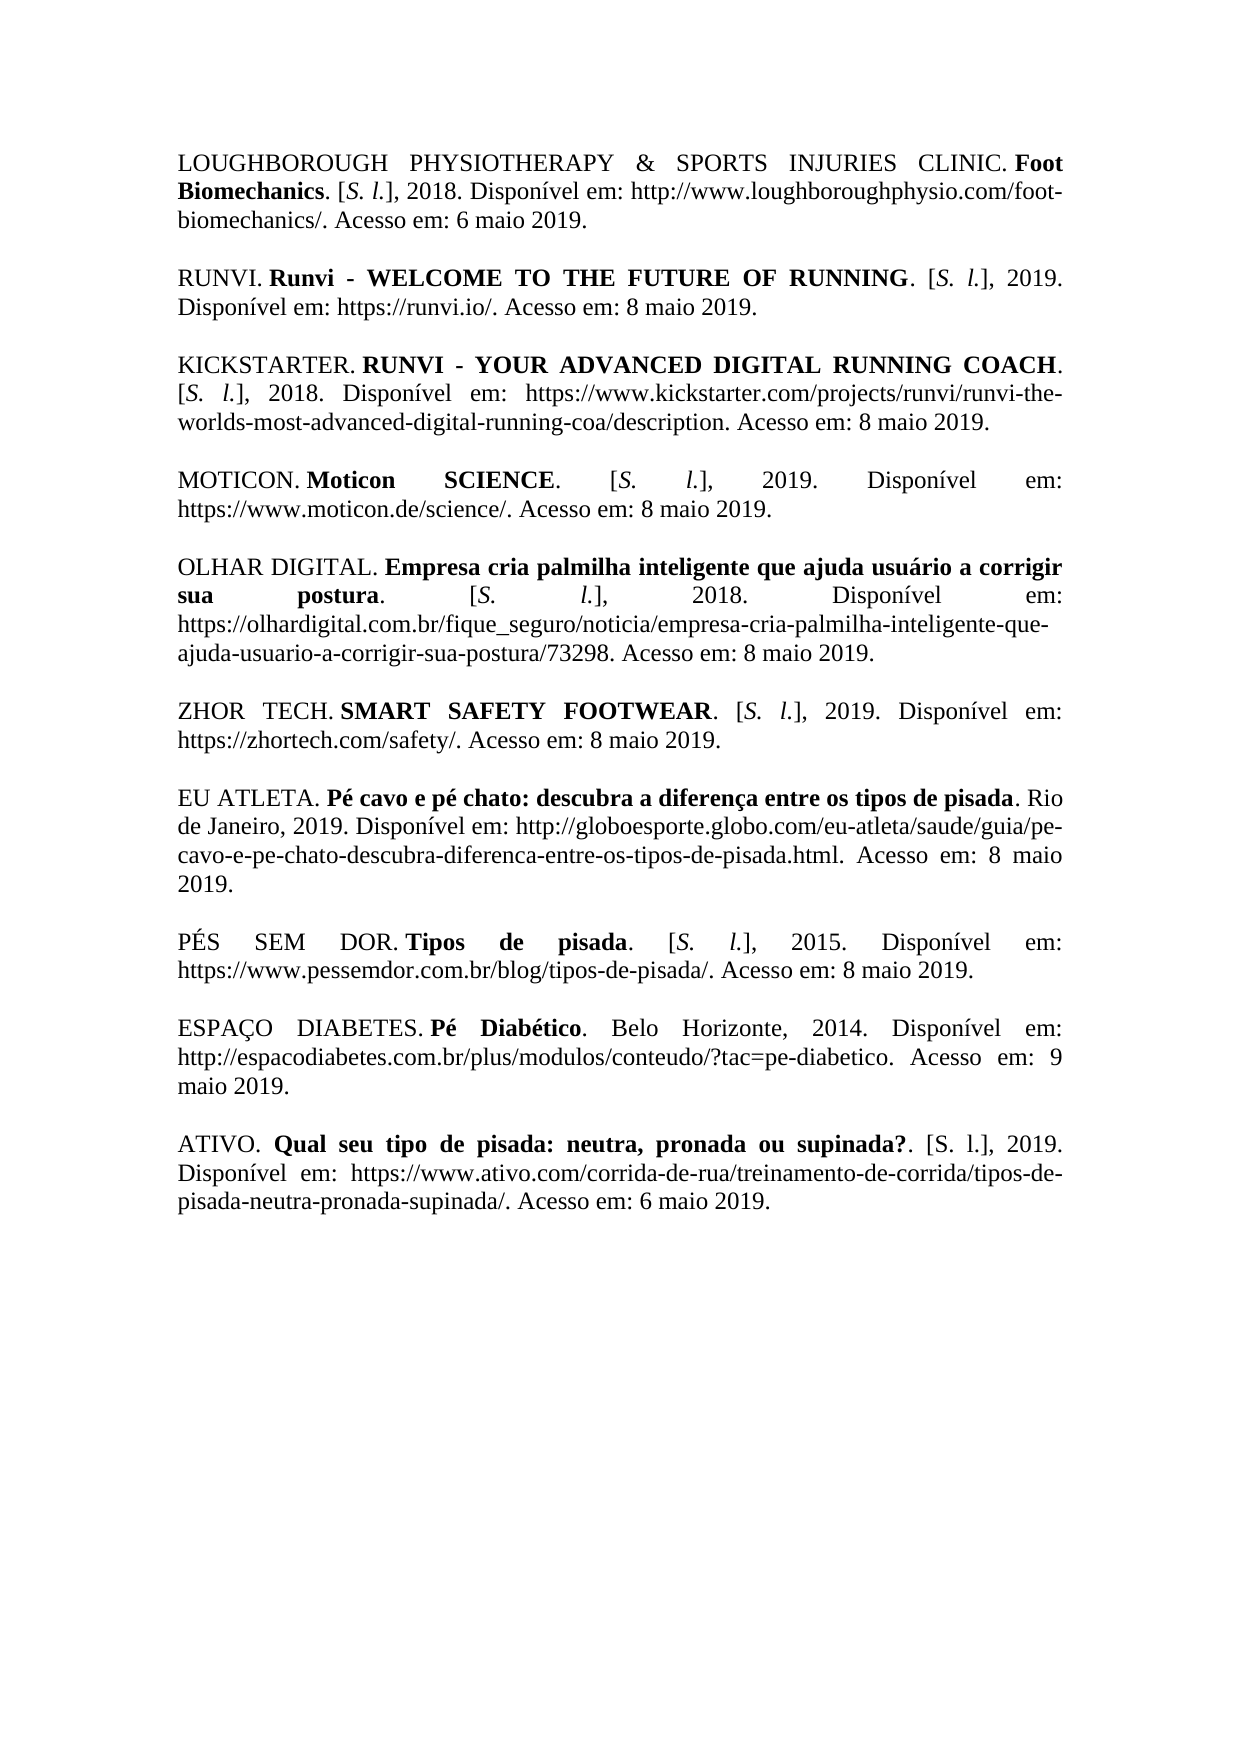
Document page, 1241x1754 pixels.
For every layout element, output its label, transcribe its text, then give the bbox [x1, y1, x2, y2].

text ESPAÇO DIABETES. Pé Diabético. Belo Horizonte, 2014. Disponível em: http://espacodiabetes.com.br/plus/modulos/conteudo/?tac=pe-diabetico. Acesso em: 9 maio 2019. [177, 1013, 1063, 1100]
text EU ATLETA. Pé cavo e pé chato: descubra a diferença entre os tipos de pisada. Rio de Janeiro, 2019. Disponível em: http://globoesporte.globo.com/eu-atleta/saude/guia/pe-cavo-e-pe-chato-descubra-diferenca-entre-os-tipos-de-pisada.html. Acesso em: 8 maio 2019. [177, 783, 1063, 898]
text LOUGHBOROUGH PHYSIOTHERAPY & SPORTS INJURIES CLINIC. Foot Biomechanics. [S. l.], 2018. Disponível em: http://www.loughboroughphysio.com/foot-biomechanics/. Acesso em: 6 maio 2019. [177, 148, 1063, 234]
text ZHOR TECH. SMART SAFETY FOOTWEAR. [S. l.], 2019. Disponível em: https://zhortech.com/safety/. Acesso em: 8 maio 2019. [177, 696, 1063, 753]
text OLHAR DIGITAL. Empresa cria palmilha inteligente que ajuda usuário a corrigir sua postura. [S. l.], 2018. Disponível em: https://olhardigital.com.br/fique_seguro/noticia/empresa-cria-palmilha-inteligente-que-ajuda-usuario-a-corrigir-sua-postura/73298. Acesso em: 8 maio 2019. [177, 552, 1063, 667]
text RUNVI. Runvi - WELCOME TO THE FUTURE OF RUNNING. [S. l.], 2019. Disponível em: https://runvi.io/. Acesso em: 8 maio 2019. [177, 263, 1063, 321]
text MOTICON. Moticon SCIENCE. [S. l.], 2019. Disponível em: https://www.moticon.de/science/. Acesso em: 8 maio 2019. [177, 465, 1063, 523]
text ATIVO. Qual seu tipo de pisada: neutra, pronada ou supinada?. [S. l.], 2019. Disponível em: https://www.ativo.com/corrida-de-rua/treinamento-de-corrida/tipos-de-pisada-neutra-pronada-supinada/. Acesso em: 6 maio 2019. [177, 1129, 1063, 1215]
text KICKSTARTER. RUNVI - YOUR ADVANCED DIGITAL RUNNING COACH. [S. l.], 2018. Disponível em: https://www.kickstarter.com/projects/runvi/runvi-the-worlds-most-advanced-digital-running-coa/description. Acesso em: 8 maio 2019. [177, 350, 1063, 436]
text PÉS SEM DOR. Tipos de pisada. [S. l.], 2015. Disponível em: https://www.pessemdor.com.br/blog/tipos-de-pisada/. Acesso em: 8 maio 2019. [177, 927, 1063, 984]
